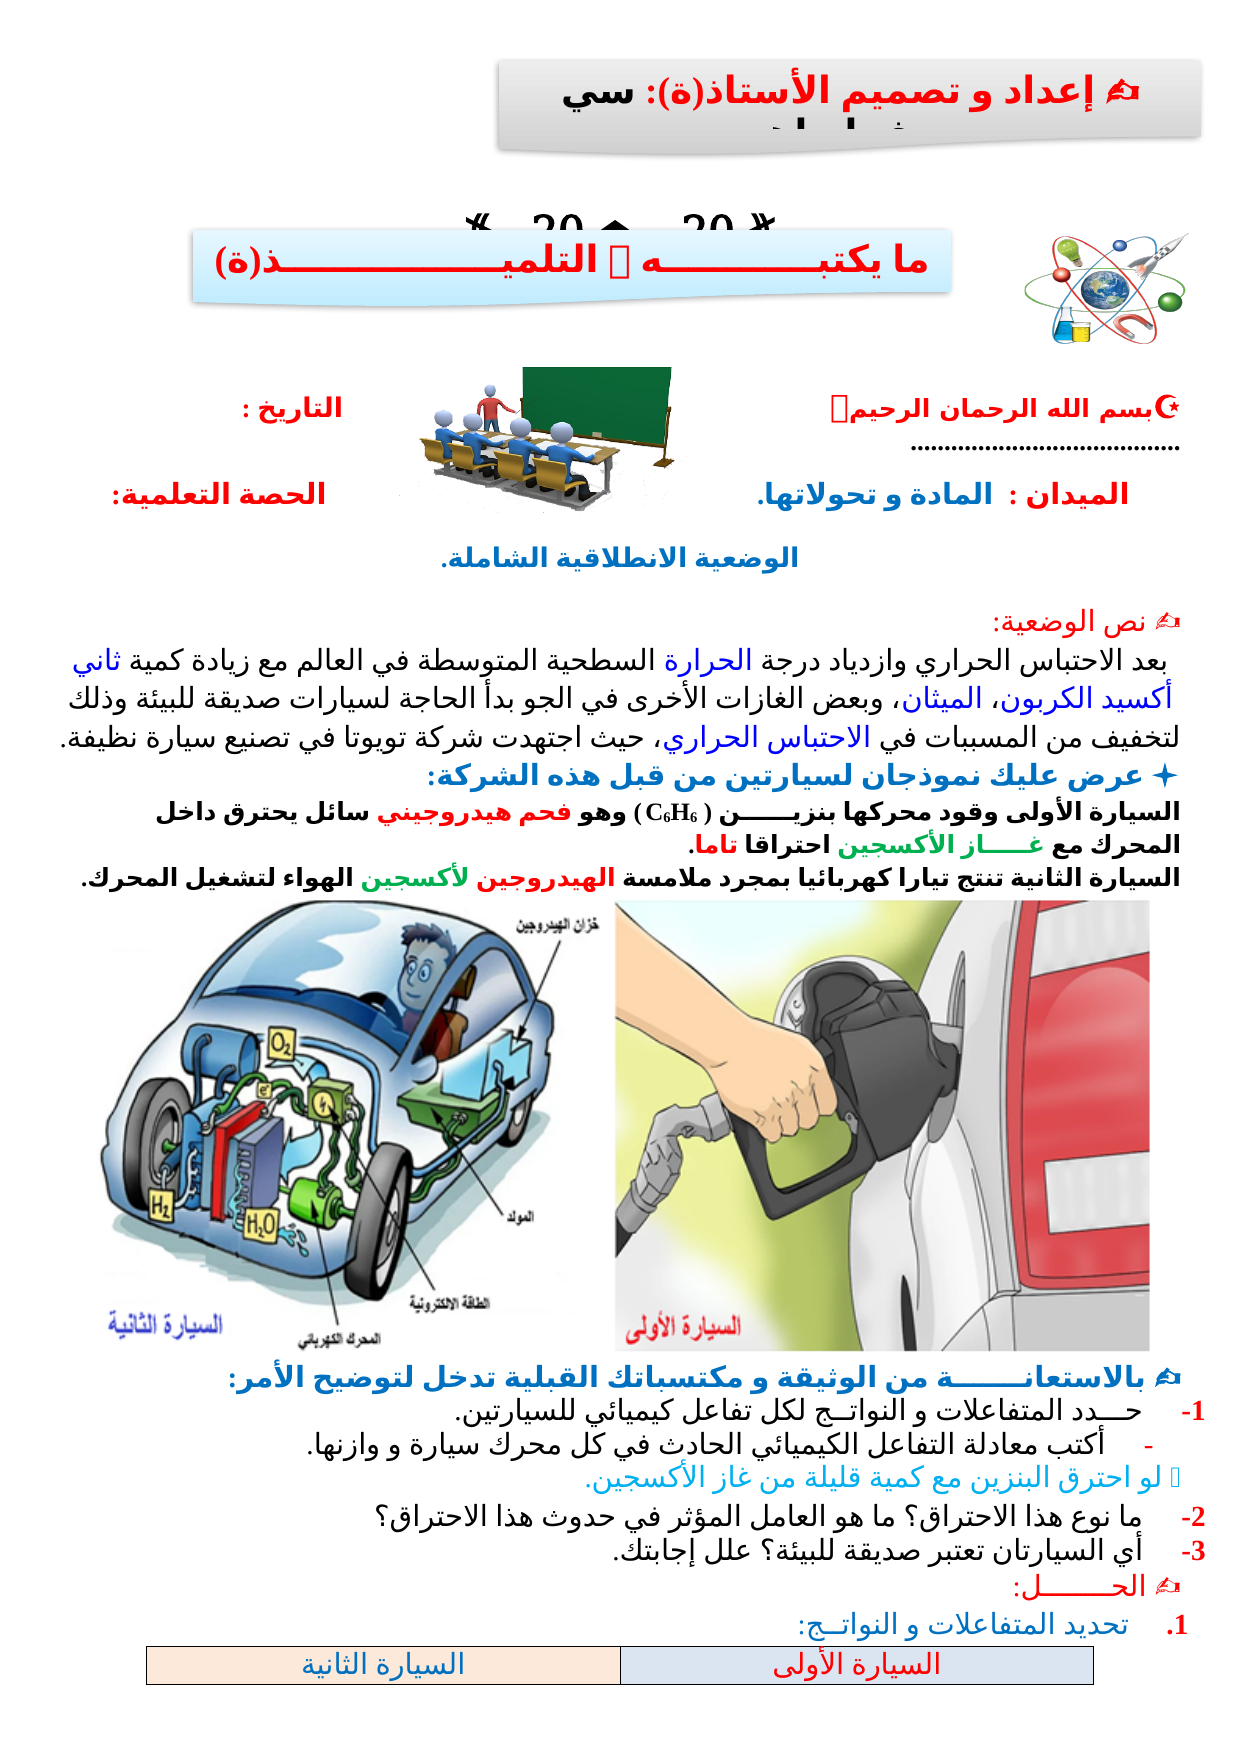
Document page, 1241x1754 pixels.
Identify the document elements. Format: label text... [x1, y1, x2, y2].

text السيارة الأولى وقود محركها بنزيــــــن ( C6H6 ) وهو فحم هيدروجيني سائل يحترق داخل المحرك مع غـــــاز الأكسجين احتراقا تاما. [59, 797, 1181, 859]
text بسم الله الرحمان الرحيم التاريخ : ........................................ [711, 389, 1181, 456]
picture [399, 347, 694, 520]
picture [1024, 231, 1191, 344]
picture [87, 896, 1153, 1356]
picture [1171, 1468, 1177, 1485]
text عرض عليك نموذجان لسيارتين من قبل هذه الشركة: [59, 758, 1181, 792]
table_header السيارة الثانية [147, 1647, 620, 1684]
list أي السيارتان تعتبر صديقة للبيئة؟ علل إجابتك. [59, 1533, 1181, 1566]
list أكتب معادلة التفاعل الكيميائي الحادث في كل محرك سيارة و وازنها. [59, 1427, 1144, 1460]
text الميدان : المادة و تحولاتها. الحصة التعلمية: الوضعية الانطلاقية الشاملة. [59, 477, 1181, 573]
table_header السيارة الأولى [621, 1647, 1093, 1684]
text السيارة الثانية تنتج تيارا كهربائيا بمجرد ملامسة الهيدروجين لأكسجين الهواء لتشغيل المحرك. [59, 863, 1181, 892]
text لو احترق البنزين مع كمية قليلة من غاز الأكسجين. [59, 1460, 1181, 1494]
text ⦕ 20.. ⏏ 20.. ⦖ [59, 204, 1181, 254]
text نص الوضعية: [59, 604, 1181, 638]
text بعد الاحتباس الحراري وازدياد درجة الحرارة السطحية المتوسطة في العالم مع زيادة كمية ثاني أكسيد الكربون، الميثان، وبعض الغازات الأخرى في الجو بدأ الحاجة لسيارات صديقة للبيئة وذلك لتخفيف من المسببات في الاحتباس الحراري، حيث اجتهدت شركة تويوتا في تصنيع سيارة نظيفة. [59, 643, 1181, 753]
list تحديد المتفاعلات و النواتــج: [59, 1607, 1166, 1641]
list ما نوع هذا الاحتراق؟ ما هو العامل المؤثر في حدوث هذا الاحتراق؟ [59, 1499, 1181, 1533]
list حـــدد المتفاعلات و النواتــج لكل تفاعل كيميائي للسيارتين. [59, 1393, 1181, 1427]
text الحــــــــل: [59, 1569, 1181, 1602]
list بالاستعانـــــــة من الوثيقة و مكتسباتك القبلية تدخل لتوضيح الأمر: [59, 1360, 1181, 1393]
text بسم الله الرحمان الرحيم التاريخ : ........................................ [59, 389, 385, 456]
